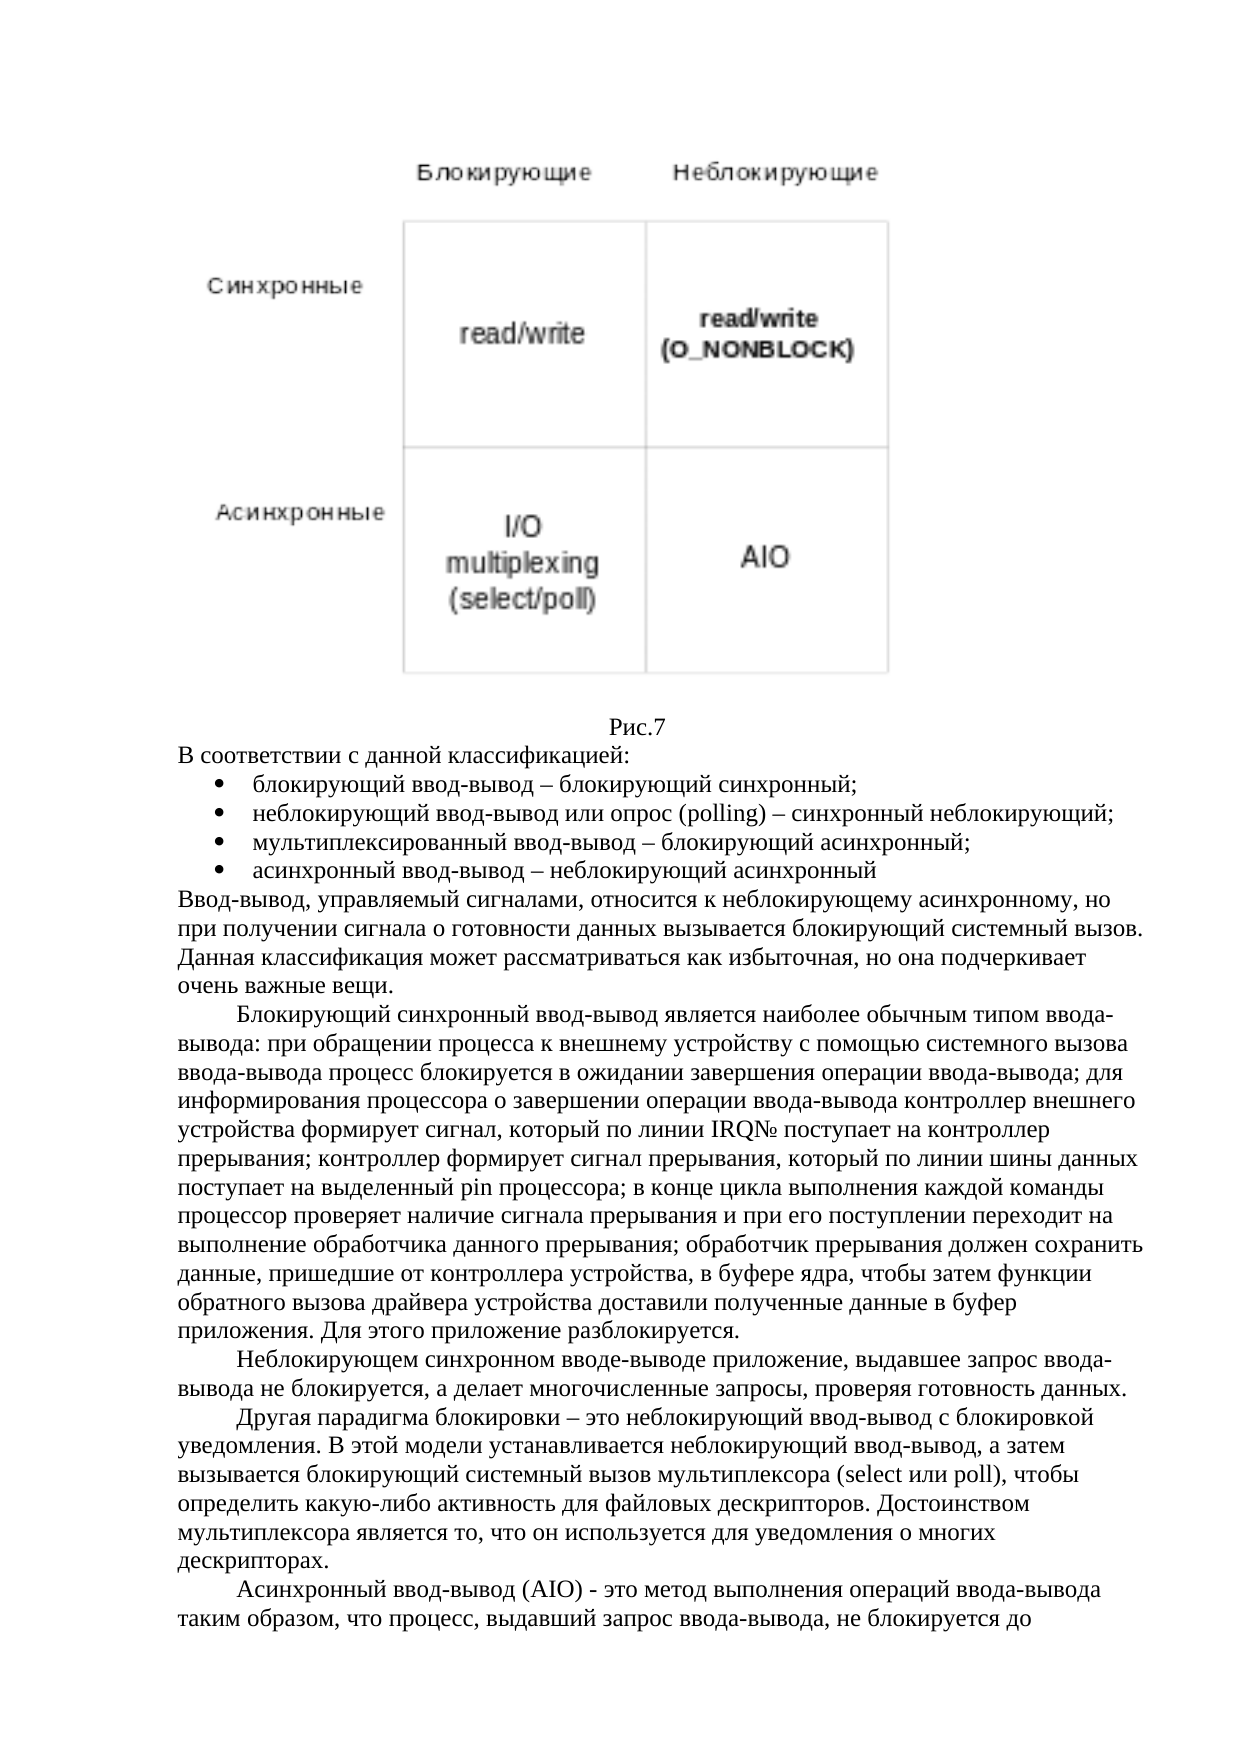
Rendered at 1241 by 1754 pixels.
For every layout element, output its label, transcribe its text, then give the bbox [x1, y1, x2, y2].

text В соответствии с данной классификацией: [177, 741, 1152, 769]
list Неблокирующем синхронном вводе-выводе приложение, выдавшее запрос ввода-вывода не блокируется, а делает многочисленные запросы, проверяя готовность данных. [177, 1344, 1152, 1402]
list асинхронный ввод-вывод – неблокирующий асинхронный [215, 856, 1152, 884]
text Рис.7 [177, 712, 1152, 741]
list Другая парадигма блокировки – это неблокирующий ввод-вывод с блокировкой уведомления. В этой модели устанавливается неблокирующий ввод-вывод, а затем вызывается блокирующий системный вызов мультиплексора (select или poll), чтобы определить какую-либо активность для файловых дескрипторов. Достоинством мультиплексора является то, что он используется для уведомления о многих дескрипторах. [177, 1402, 1152, 1574]
list неблокирующий ввод-вывод или опрос (polling) – синхронный неблокирующий; [215, 798, 1152, 827]
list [177, 1574, 1152, 1632]
list Данная классификация может рассматриваться как избыточная, но она подчеркивает очень важные вещи. [177, 942, 1152, 999]
list мультиплексированный ввод-вывод – блокирующий асинхронный; [215, 827, 1152, 856]
list Блокирующий синхронный ввод-вывод является наиболее обычным типом ввода-вывода: при обращении процесса к внешнему устройству с помощью системного вызова ввода-вывода процесс блокируется в ожидании завершения операции ввода-вывода; для информирования процессора о завершении операции ввода-вывода контроллер внешнего устройства формирует сигнал, который по линии IRQ№ поступает на контроллер прерывания; контроллер формирует сигнал прерывания, который по линии шины данных поступает на выделенный pin процессора; в конце цикла выполнения каждой команды процессор проверяет наличие сигнала прерывания и при его поступлении переходит на выполнение обработчика данного прерывания; обработчик прерывания должен сохранить данные, пришедшие от контроллера устройства, в буфере ядра, чтобы затем функции обратного вызова драйвера устройства доставили полученные данные в буфер приложения. Для этого приложение разблокируется. [177, 999, 1152, 1344]
list блокирующий ввод-вывод – блокирующий синхронный; [215, 769, 1152, 798]
list Ввод-вывод, управляемый сигналами, относится к неблокирующему асинхронному, но при получении сигнала о готовности данных вызывается блокирующий системный вызов. [177, 884, 1152, 942]
